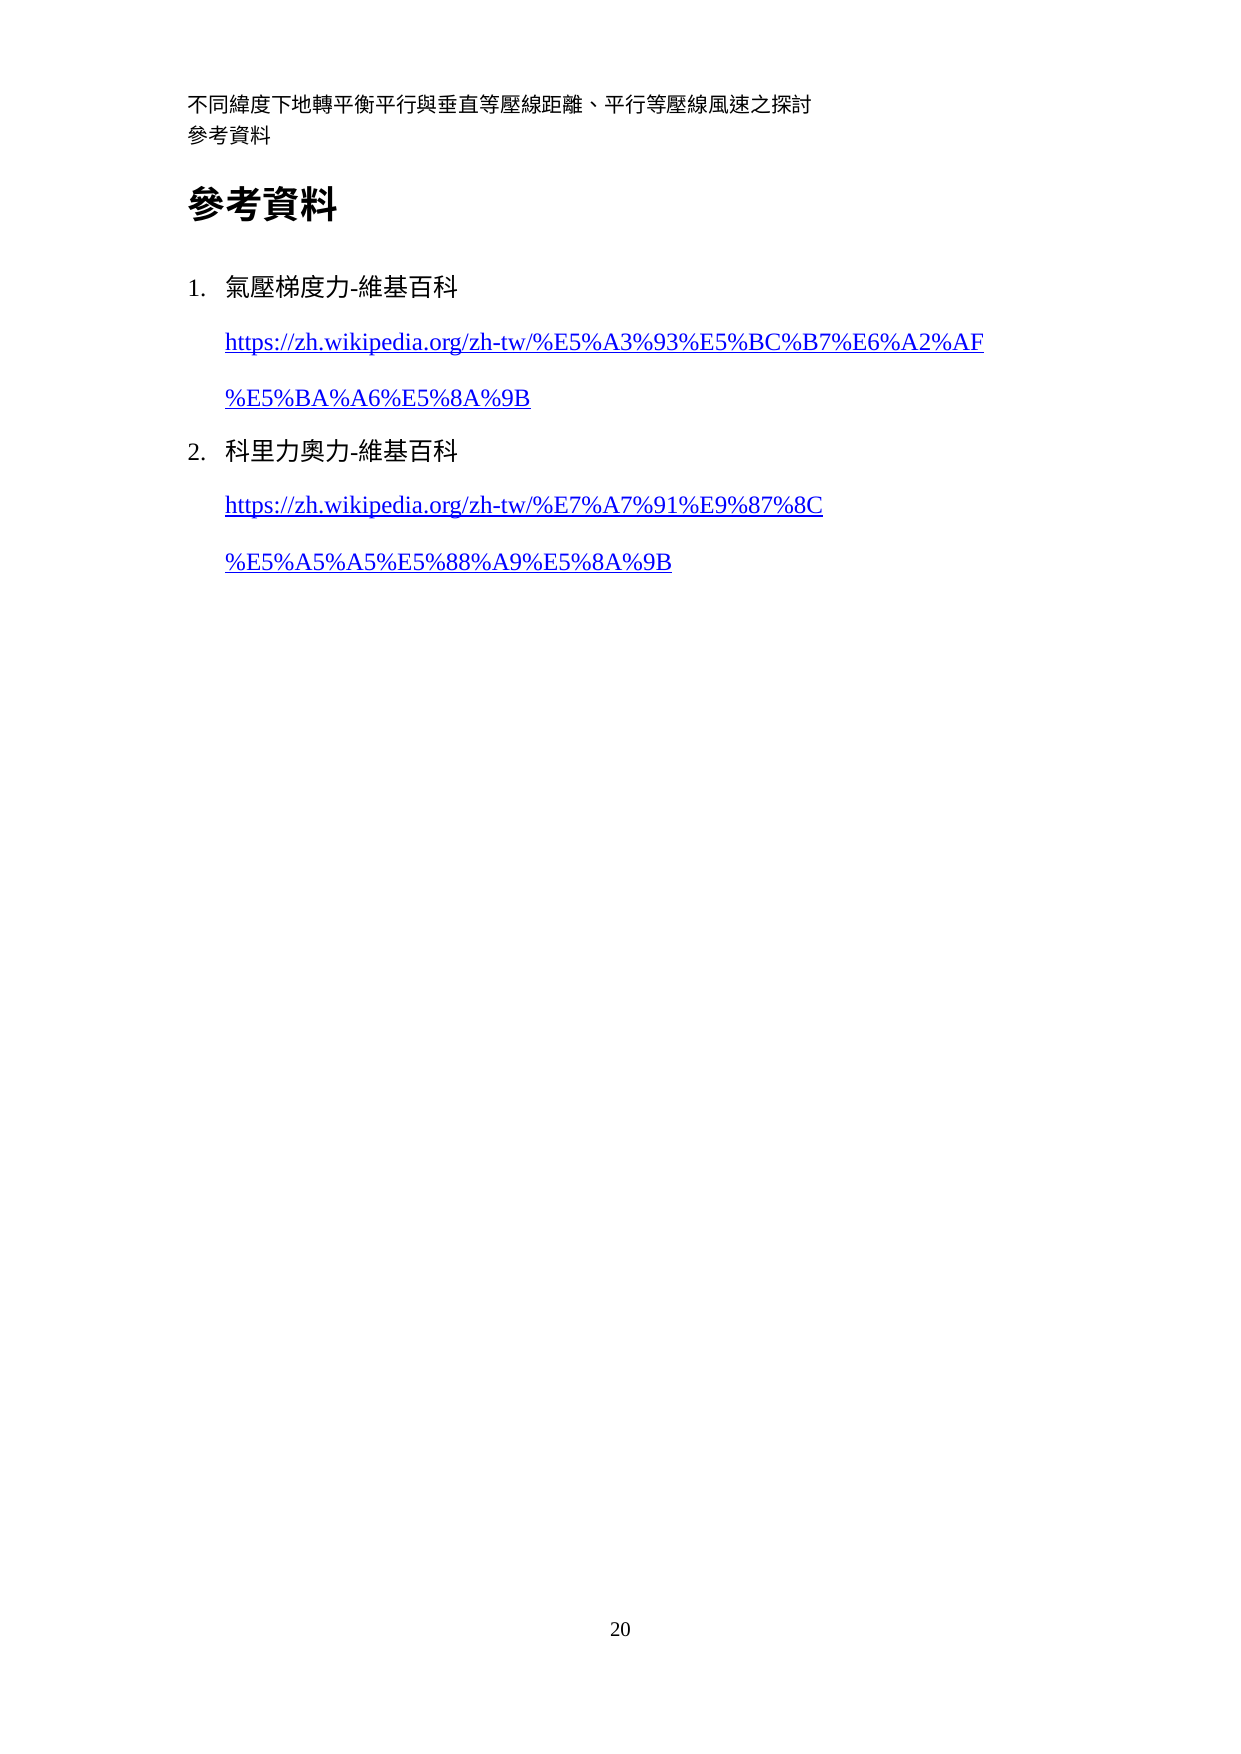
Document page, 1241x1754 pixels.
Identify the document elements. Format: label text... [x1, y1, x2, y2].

list 科里力奧力-維基百科 [187, 430, 1053, 468]
list https://zh.wikipedia.org/zh-tw/%E5%A3%93%E5%BC%B7%E6%A2%AF%E5%BA%A6%E5%8A%9B [225, 322, 1053, 416]
subtitle 參考資料 [187, 164, 1053, 239]
list 氣壓梯度力-維基百科 [187, 267, 1053, 304]
list https://zh.wikipedia.org/zh-tw/%E7%A7%91%E9%87%8C%E5%A5%A5%E5%88%A9%E5%8A%9B [225, 486, 1053, 580]
